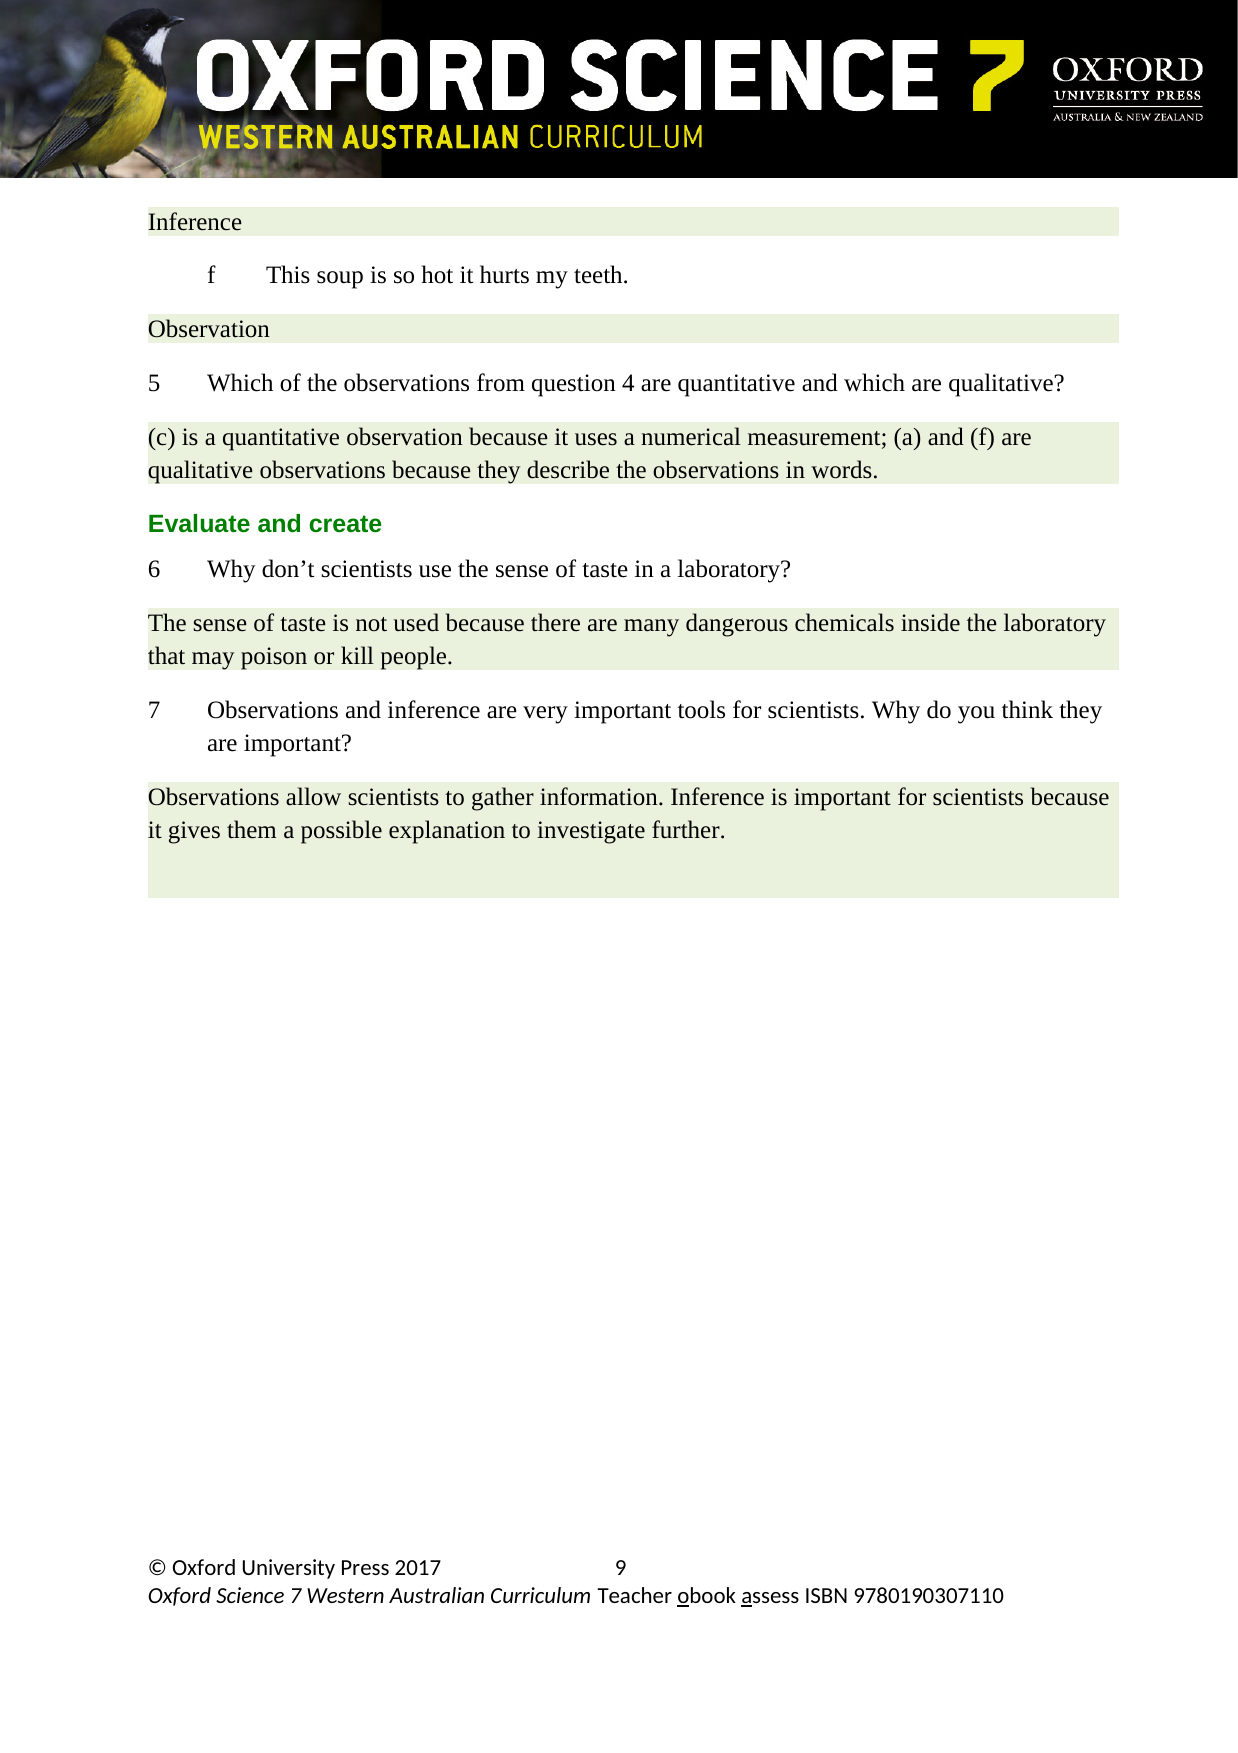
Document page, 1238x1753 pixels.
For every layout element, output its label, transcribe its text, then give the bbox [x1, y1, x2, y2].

picture [0, 0, 1238, 178]
list 6 Why don’t scientists use the sense of taste in a laboratory? [148, 554, 1119, 583]
text Observations allow scientists to gather information. Inference is important for scientists because it gives them a possible explanation to investigate further. [148, 782, 1119, 844]
text (c) is a quantitative observation because it uses a numerical measurement; (a) and (f) are qualitative observations because they describe the observations in words. [148, 422, 1119, 484]
list f This soup is so hot it hurts my teeth. [207, 261, 1119, 289]
text Evaluate and create [148, 509, 1119, 538]
list 7 Observations and inference are very important tools for scientists. Why do you think they are important? [148, 695, 1119, 757]
list 5 Which of the observations from question 4 are quantitative and which are qualitative? [148, 368, 1119, 397]
text Observation [148, 314, 1119, 343]
text The sense of taste is not used because there are many dangerous chemicals inside the laboratory that may poison or kill people. [148, 608, 1119, 670]
text Inference [148, 207, 1119, 236]
